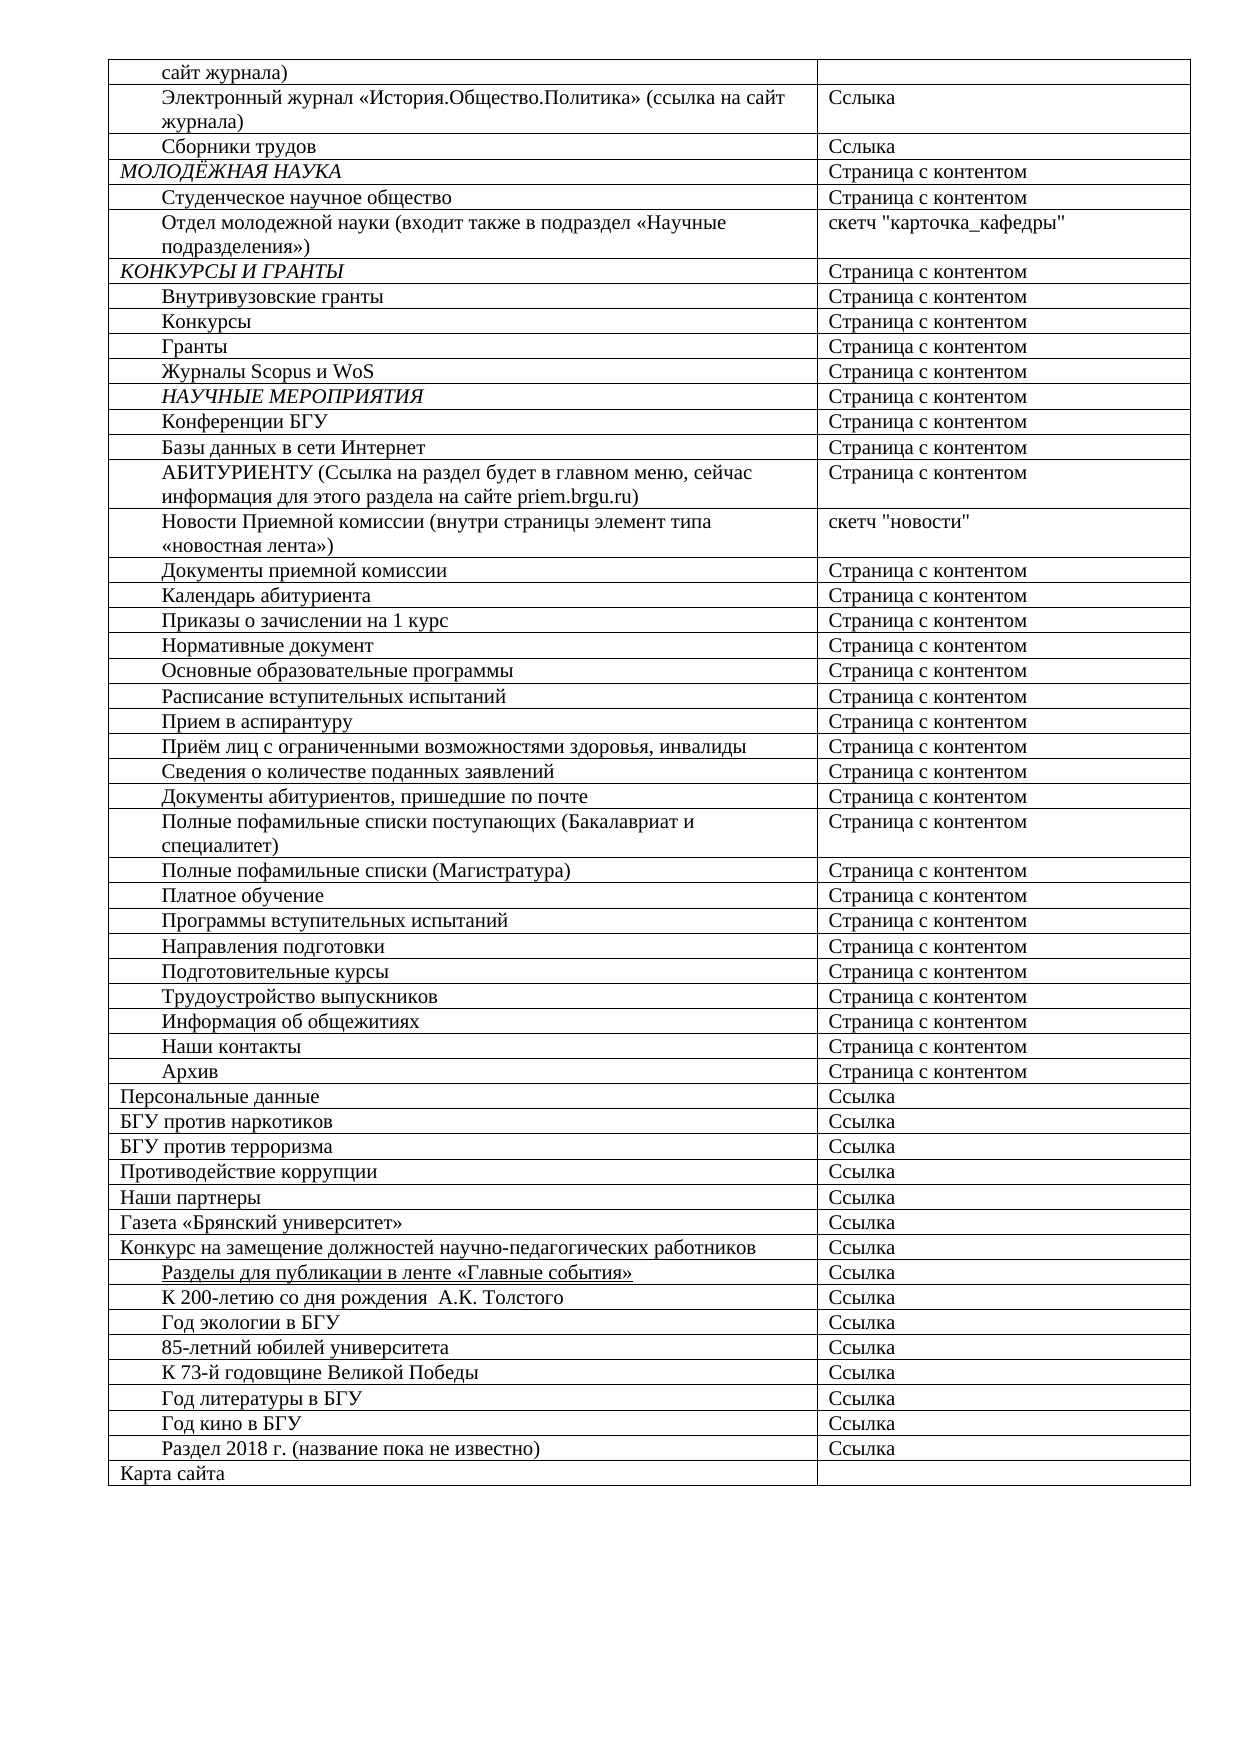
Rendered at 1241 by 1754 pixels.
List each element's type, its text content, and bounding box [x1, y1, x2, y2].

table_cell К 200-летию со дня рождения А.К. Толстого [109, 1285, 817, 1309]
table_cell Наши контакты [109, 1034, 817, 1058]
table_cell Календарь абитуриента [109, 583, 817, 607]
table_cell Страница с контентом [818, 909, 1190, 932]
table_cell Конкурс на замещение должностей научно-педагогических работников [109, 1235, 817, 1259]
table_cell Год экологии в БГУ [109, 1310, 817, 1334]
table_cell скетч "карточка_кафедры" [818, 210, 1190, 258]
table_cell Сслыка [818, 134, 1190, 158]
table_cell Персональные данные [109, 1084, 817, 1108]
table_cell Страница с контентом [818, 734, 1190, 758]
table_cell Страница с контентом [818, 384, 1190, 408]
table_cell Ссылка [818, 1109, 1190, 1133]
table_cell Электронный журнал «История.Общество.Политика» (ссылка на сайт журнала) [109, 85, 817, 133]
table_cell Документы абитуриентов, пришедшие по почте [109, 784, 817, 808]
table_cell Журналы Scopus и WoS [109, 359, 817, 383]
table_cell Страница с контентом [818, 659, 1190, 682]
table_cell Газета «Брянский университет» [109, 1210, 817, 1234]
table_cell Документы приемной комиcсии [109, 558, 817, 582]
table_cell Страница с контентом [818, 709, 1190, 733]
table_cell Ссылка [818, 1411, 1190, 1434]
table_cell Страница с контентом [818, 784, 1190, 808]
table_cell Страница с контентом [818, 959, 1190, 983]
table_cell КОНКУРСЫ И ГРАНТЫ [109, 259, 817, 283]
table_cell Год кино в БГУ [109, 1411, 817, 1434]
table_cell Страница с контентом [818, 359, 1190, 383]
table_cell Ссылка [818, 1134, 1190, 1158]
table_cell Ссылка [818, 1436, 1190, 1460]
table_cell Ссылка [818, 1385, 1190, 1409]
table_cell БГУ против терроризма [109, 1134, 817, 1158]
table_cell Полные пофамильные списки (Магистратура) [109, 858, 817, 882]
table_cell Направления подготовки [109, 934, 817, 958]
table_cell Новости Приемной комиссии (внутри страницы элемент типа «новостная лента») [109, 509, 817, 557]
table_cell Страница с контентом [818, 309, 1190, 333]
table_cell Страница с контентом [818, 435, 1190, 459]
table_cell Страница с контентом [818, 633, 1190, 657]
table_cell Страница с контентом [818, 984, 1190, 1008]
table_cell Ссылка [818, 1360, 1190, 1384]
table_cell 85-летний юбилей университета [109, 1335, 817, 1359]
table_cell К 73-й годовщине Великой Победы [109, 1360, 817, 1384]
table_cell Ссылка [818, 1210, 1190, 1234]
table_cell Платное обучение [109, 883, 817, 907]
table_cell Трудоустройство выпускников [109, 984, 817, 1008]
table_cell скетч "новости" [818, 509, 1190, 557]
table_cell Раздел 2018 г. (название пока не известно) [109, 1436, 817, 1460]
table_cell Страница с контентом [818, 608, 1190, 632]
table_cell Программы вступительных испытаний [109, 909, 817, 932]
table_cell Сслыка [818, 85, 1190, 133]
table_cell Страница с контентом [818, 558, 1190, 582]
table_cell [818, 1461, 1190, 1485]
table_cell Страница с контентом [818, 185, 1190, 209]
table_cell Ссылка [818, 1084, 1190, 1108]
table_cell АБИТУРИЕНТУ (Ссылка на раздел будет в главном меню, сейчас информация для этого раздела на сайте priem.brgu.ru) [109, 460, 817, 508]
table_cell Ссылка [818, 1285, 1190, 1309]
table_cell Приказы о зачислении на 1 курс [109, 608, 817, 632]
table_cell Страница с контентом [818, 284, 1190, 308]
table_cell Нормативные документ [109, 633, 817, 657]
table_cell Внутривузовские гранты [109, 284, 817, 308]
table_cell Страница с контентом [818, 1009, 1190, 1033]
table_cell Конкурсы [109, 309, 817, 333]
table_cell Карта сайта [109, 1461, 817, 1485]
table_cell Страница с контентом [818, 410, 1190, 433]
table_cell Страница с контентом [818, 259, 1190, 283]
table_cell Год литературы в БГУ [109, 1385, 817, 1409]
table_cell Страница с контентом [818, 858, 1190, 882]
table_cell Сведения о количестве поданных заявлений [109, 759, 817, 783]
table_cell Полные пофамильные списки поступающих (Бакалавриат и специалитет) [109, 809, 817, 857]
table_cell Отдел молодежной науки (входит также в подраздел «Научные подразделения») [109, 210, 817, 258]
table_cell Страница с контентом [818, 334, 1190, 358]
table_cell Конференции БГУ [109, 410, 817, 433]
table_cell Ссылка [818, 1260, 1190, 1284]
table_cell Страница с контентом [818, 883, 1190, 907]
table_cell Базы данных в сети Интернет [109, 435, 817, 459]
table_cell Основные образовательные программы [109, 659, 817, 682]
table_cell Сслыка [818, 60, 1190, 84]
table_cell Противодействие коррупции [109, 1160, 817, 1183]
table_cell Информация об общежитиях [109, 1009, 817, 1033]
table_cell Разделы для публикации в ленте «Главные события» [109, 1260, 817, 1284]
table_cell Гранты [109, 334, 817, 358]
table_cell Страница с контентом [818, 684, 1190, 708]
table_cell Ссылка [818, 1310, 1190, 1334]
table_cell Приём лиц с ограниченными возможностями здоровья, инвалиды [109, 734, 817, 758]
table_cell Страница с контентом [818, 1034, 1190, 1058]
table_cell Студенческое научное общество [109, 185, 817, 209]
table_cell Страница с контентом [818, 583, 1190, 607]
table_cell Наши партнеры [109, 1185, 817, 1209]
table_cell Страница с контентом [818, 809, 1190, 857]
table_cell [109, 60, 817, 84]
table_cell НАУЧНЫЕ МЕРОПРИЯТИЯ [109, 384, 817, 408]
table_cell Ссылка [818, 1335, 1190, 1359]
table_cell Страница с контентом [818, 759, 1190, 783]
table_cell Расписание вступительных испытаний [109, 684, 817, 708]
table_cell БГУ против наркотиков [109, 1109, 817, 1133]
table_cell Подготовительные курсы [109, 959, 817, 983]
table_cell МОЛОДЁЖНАЯ НАУКА [109, 160, 817, 183]
table_cell Страница с контентом [818, 934, 1190, 958]
table_cell Ссылка [818, 1235, 1190, 1259]
table_cell Страница с контентом [818, 1059, 1190, 1083]
table_cell Сборники трудов [109, 134, 817, 158]
table_cell Ссылка [818, 1185, 1190, 1209]
table_cell Страница с контентом [818, 460, 1190, 508]
table_cell Архив [109, 1059, 817, 1083]
table_cell Страница с контентом [818, 160, 1190, 183]
table_cell Ссылка [818, 1160, 1190, 1183]
table_cell Прием в аспирантуру [109, 709, 817, 733]
